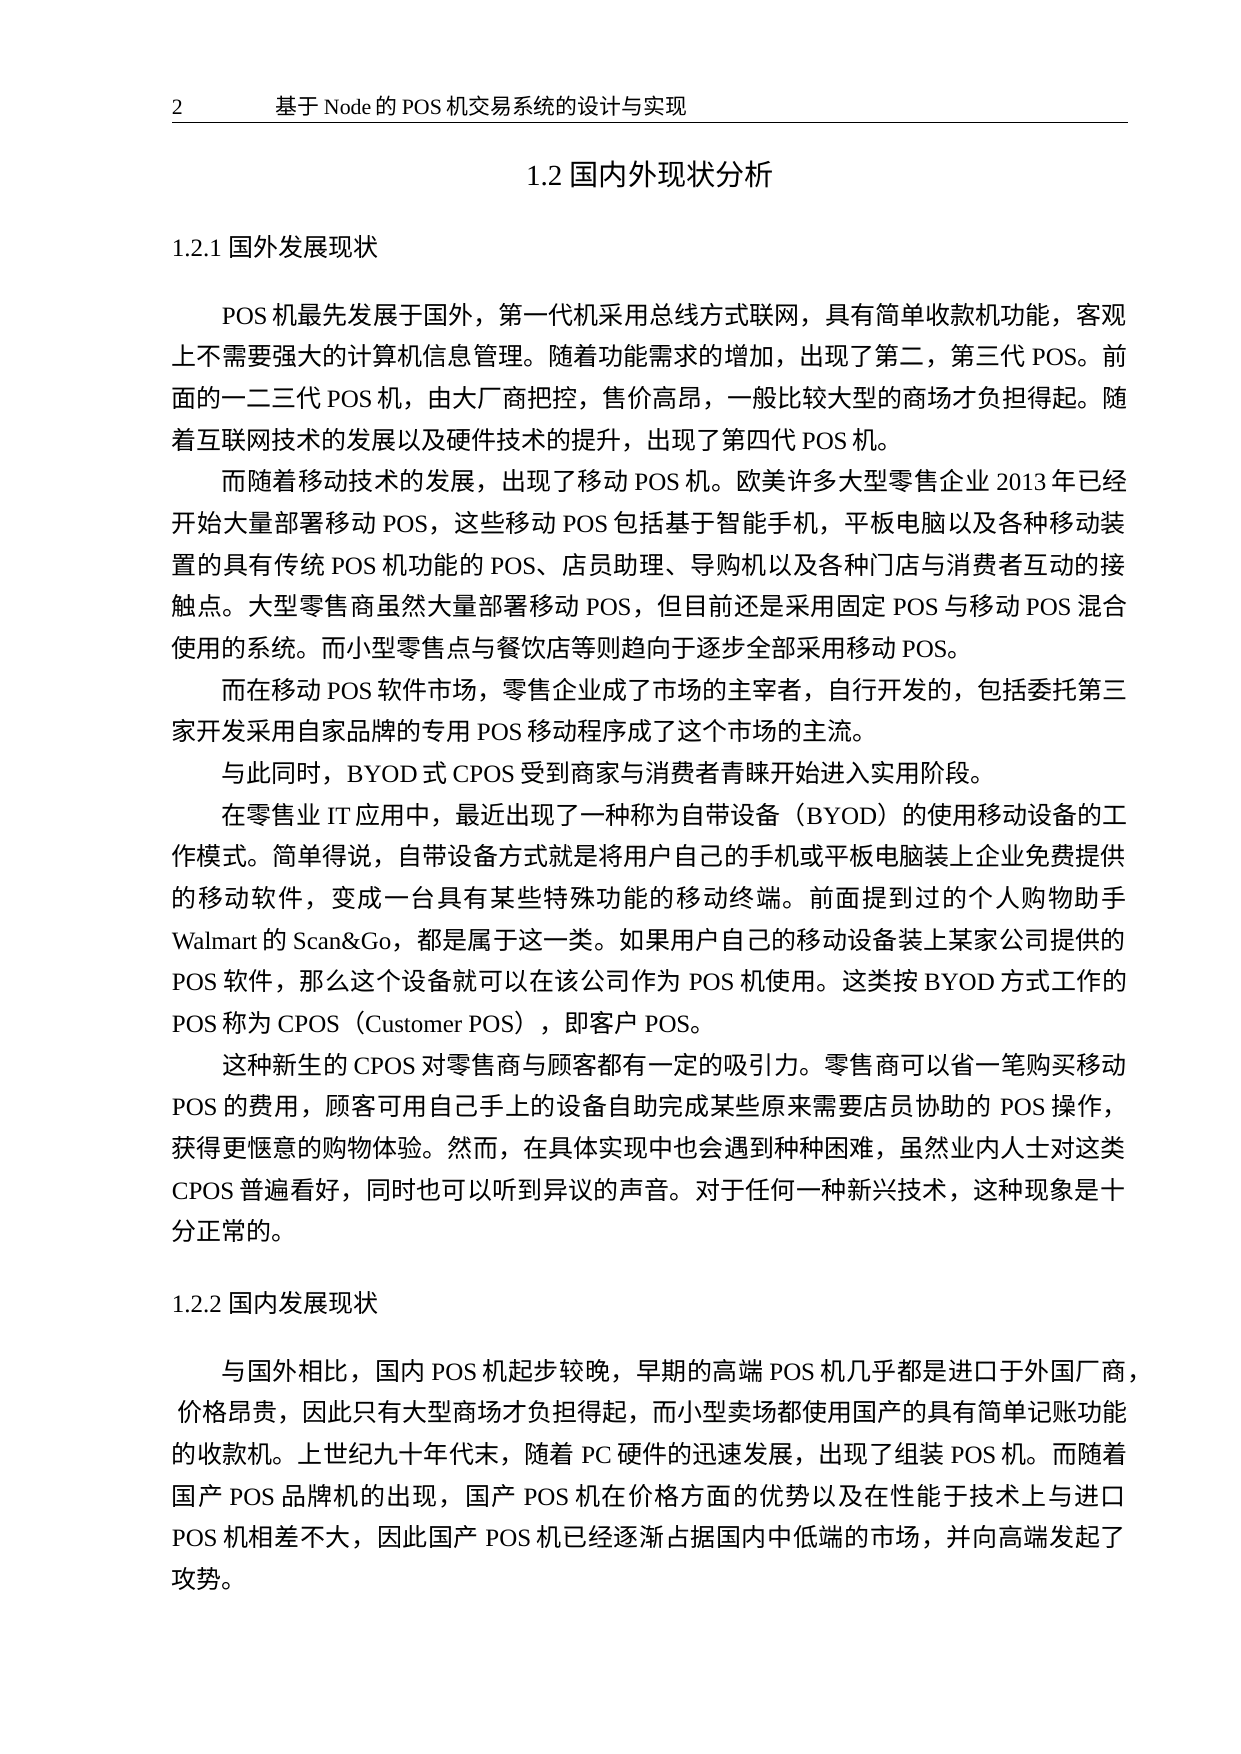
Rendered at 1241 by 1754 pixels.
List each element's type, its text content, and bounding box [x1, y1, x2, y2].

text 与国外相比，国内POS机起步较晚，早期的高端POS机几乎都是进口于外国厂商， 价格昂贵，因此只有大型商场才负担得起，而小型卖场都使用国产的具有简单记账功能的收款机。上世纪九十年代末，随着PC硬件的迅速发展，出现了组装POS机。而随着国产POS品牌机的出现，国产POS机在价格方面的优势以及在性能于技术上与进口POS机相差不大，因此国产POS机已经逐渐占据国内中低端的市场，并向高端发起了攻势。 [172, 1347, 1128, 1597]
text 1.2 国内外现状分析 [172, 150, 1128, 193]
text 与此同时，BYOD式CPOS受到商家与消费者青睐开始进入实用阶段。 在零售业IT应用中，最近出现了一种称为自带设备（BYOD）的使用移动设备的工作模式。简单得说，自带设备方式就是将用户自己的手机或平板电脑装上企业免费提供的移动软件，变成一台具有某些特殊功能的移动终端。前面提到过的个人购物助手、Walmart的Scan&Go，都是属于这一类。如果用户自己的移动设备装上某家公司提供的POS软件，那么这个设备就可以在该公司作为POS机使用。这类按BYOD方式工作的POS称为CPOS（Customer POS），即客户POS。 这种新生的CPOS对零售商与顾客都有一定的吸引力。零售商可以省一笔购买移动POS的费用，顾客可用自己手上的设备自助完成某些原来需要店员协助的POS操作，获得更惬意的购物体验。然而，在具体实现中也会遇到种种困难，虽然业内人士对这类CPOS普遍看好，同时也可以听到异议的声音。对于任何一种新兴技术，这种现象是十分正常的。 [172, 749, 1128, 1249]
subtitle 1.2.2 国内发展现状 [172, 1276, 1128, 1319]
subtitle 1.2.1 国外发展现状 [172, 220, 1128, 264]
text 而随着移动技术的发展，出现了移动POS机。欧美许多大型零售企业2013年已经开始大量部署移动POS，这些移动POS包括基于智能手机，平板电脑以及各种移动装置的具有传统POS机功能的POS、店员助理、导购机以及各种门店与消费者互动的接触点。大型零售商虽然大量部署移动POS，但目前还是采用固定POS与移动POS混合使用的系统。而小型零售点与餐饮店等则趋向于逐步全部采用移动POS。 [172, 457, 1128, 666]
text 而在移动POS软件市场，零售企业成了市场的主宰者，自行开发的，包括委托第三家开发采用自家品牌的专用POS移动程序成了这个市场的主流。 [172, 666, 1128, 749]
text POS机最先发展于国外，第一代机采用总线方式联网，具有简单收款机功能，客观上不需要强大的计算机信息管理。随着功能需求的增加，出现了第二，第三代POS。前面的一二三代POS机，由大厂商把控，售价高昂，一般比较大型的商场才负担得起。随着互联网技术的发展以及硬件技术的提升，出现了第四代POS机。 [172, 291, 1128, 457]
